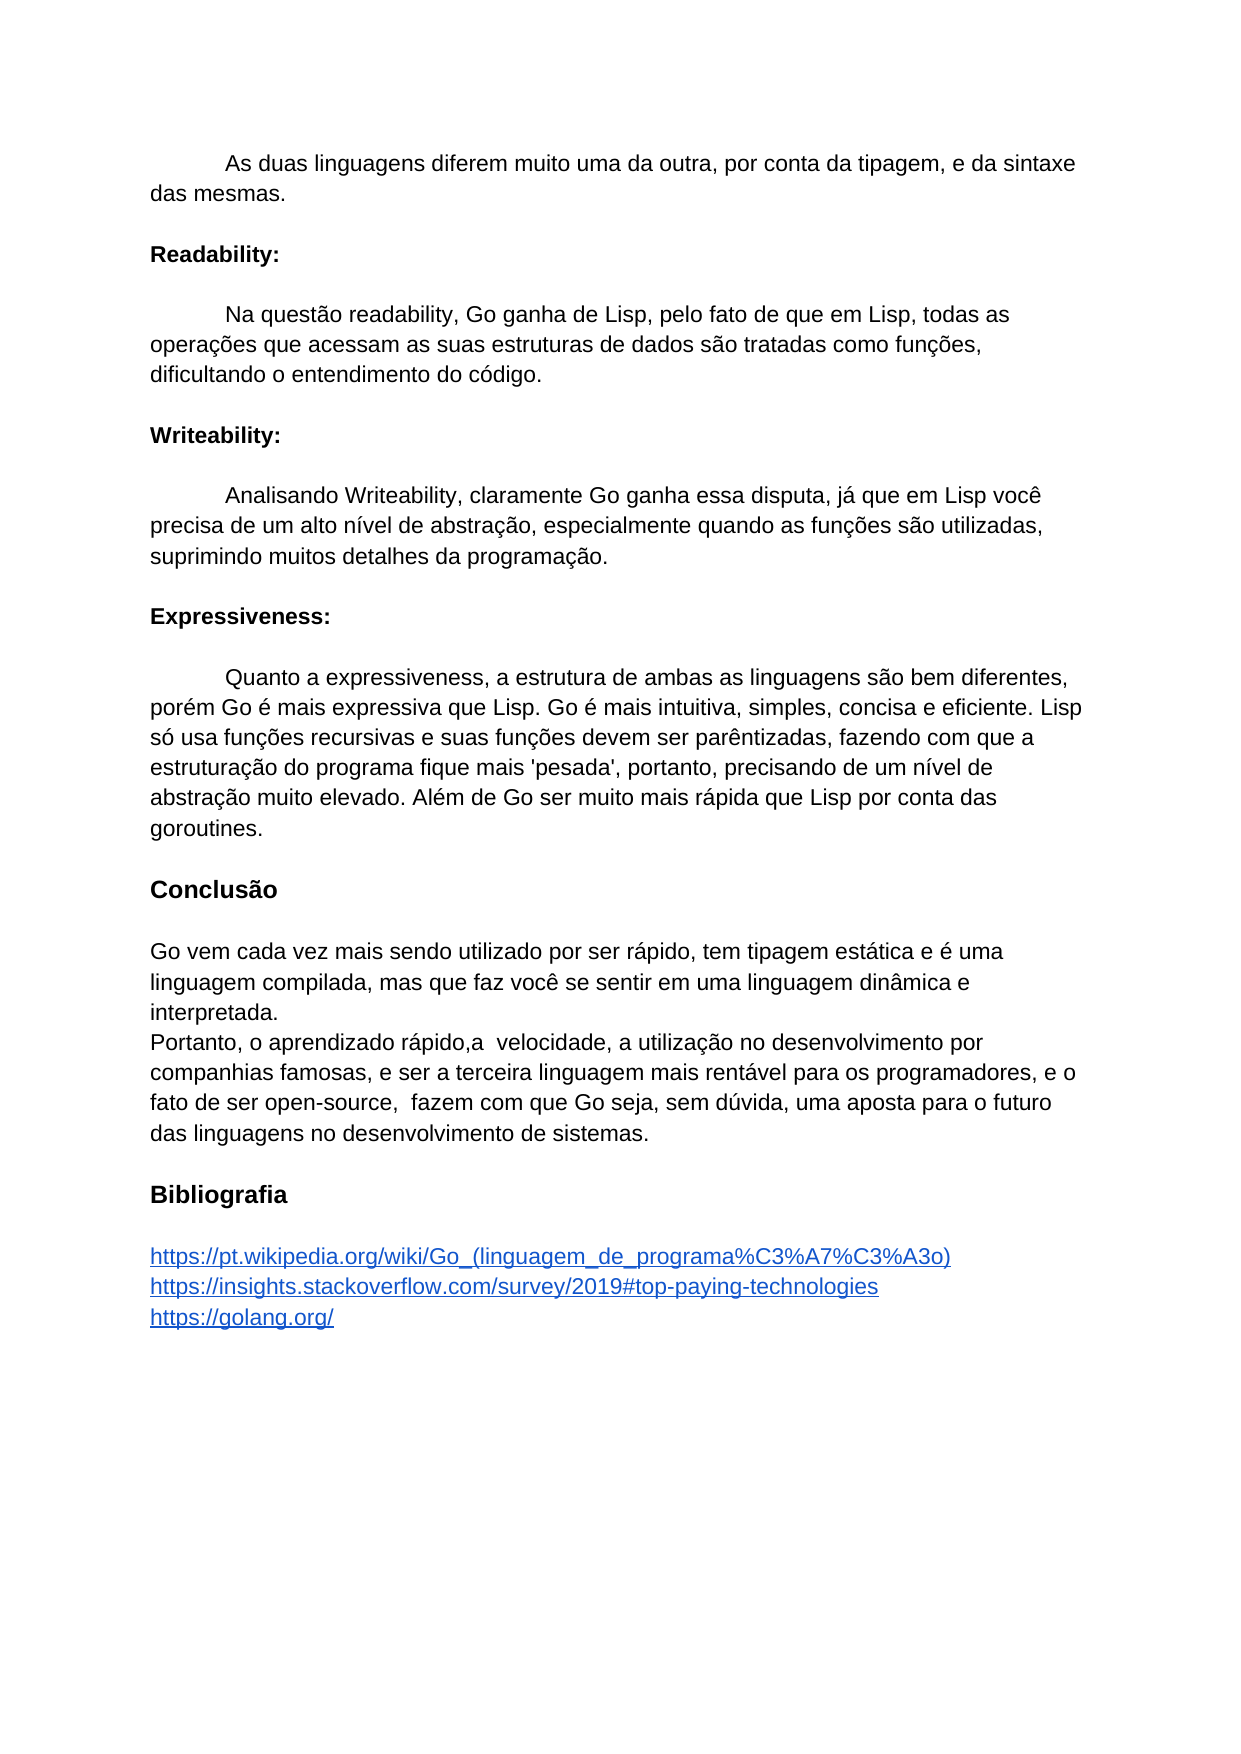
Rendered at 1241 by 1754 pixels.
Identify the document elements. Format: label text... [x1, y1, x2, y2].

text Portanto, o aprendizado rápido,a velocidade, a utilização no desenvolvimento por companhias famosas, e ser a terceira linguagem mais rentável para os programadores, e o fato de ser open-source, fazem com que Go seja, sem dúvida, uma aposta para o futuro das linguagens no desenvolvimento de sistemas. [150, 1029, 1090, 1146]
text https://pt.wikipedia.org/wiki/Go_(linguagem_de_programa%C3%A7%C3%A3o) [150, 1243, 1090, 1269]
text Na questão readability, Go ganha de Lisp, pelo fato de que em Lisp, todas as operações que acessam as suas estruturas de dados são tratadas como funções, dificultando o entendimento do código. [150, 301, 1090, 388]
text Quanto a expressiveness, a estrutura de ambas as linguagens são bem diferentes, porém Go é mais expressiva que Lisp. Go é mais intuitiva, simples, concisa e eficiente. Lisp só usa funções recursivas e suas funções devem ser parêntizadas, fazendo com que a estruturação do programa fique mais 'pesada', portanto, precisando de um nível de abstração muito elevado. Além de Go ser muito mais rápida que Lisp por conta das goroutines. [150, 663, 1090, 841]
text https://golang.org/ [150, 1303, 1090, 1330]
text Analisando Writeability, claramente Go ganha essa disputa, já que em Lisp você precisa de um alto nível de abstração, especialmente quando as funções são utilizadas, suprimindo muitos detalhes da programação. [150, 482, 1090, 569]
text As duas linguagens diferem muito uma da outra, por conta da tipagem, e da sintaxe das mesmas. [150, 150, 1090, 207]
text https://insights.stackoverflow.com/survey/2019#top-paying-technologies [150, 1273, 1090, 1300]
text Expressiveness: [150, 603, 1090, 629]
text Bibliografia [150, 1180, 1090, 1209]
text Writeability: [150, 422, 1090, 448]
text Go vem cada vez mais sendo utilizado por ser rápido, tem tipagem estática e é uma linguagem compilada, mas que faz você se sentir em uma linguagem dinâmica e interpretada. [150, 938, 1090, 1025]
text Readability: [150, 241, 1090, 267]
text Conclusão [150, 875, 1090, 904]
